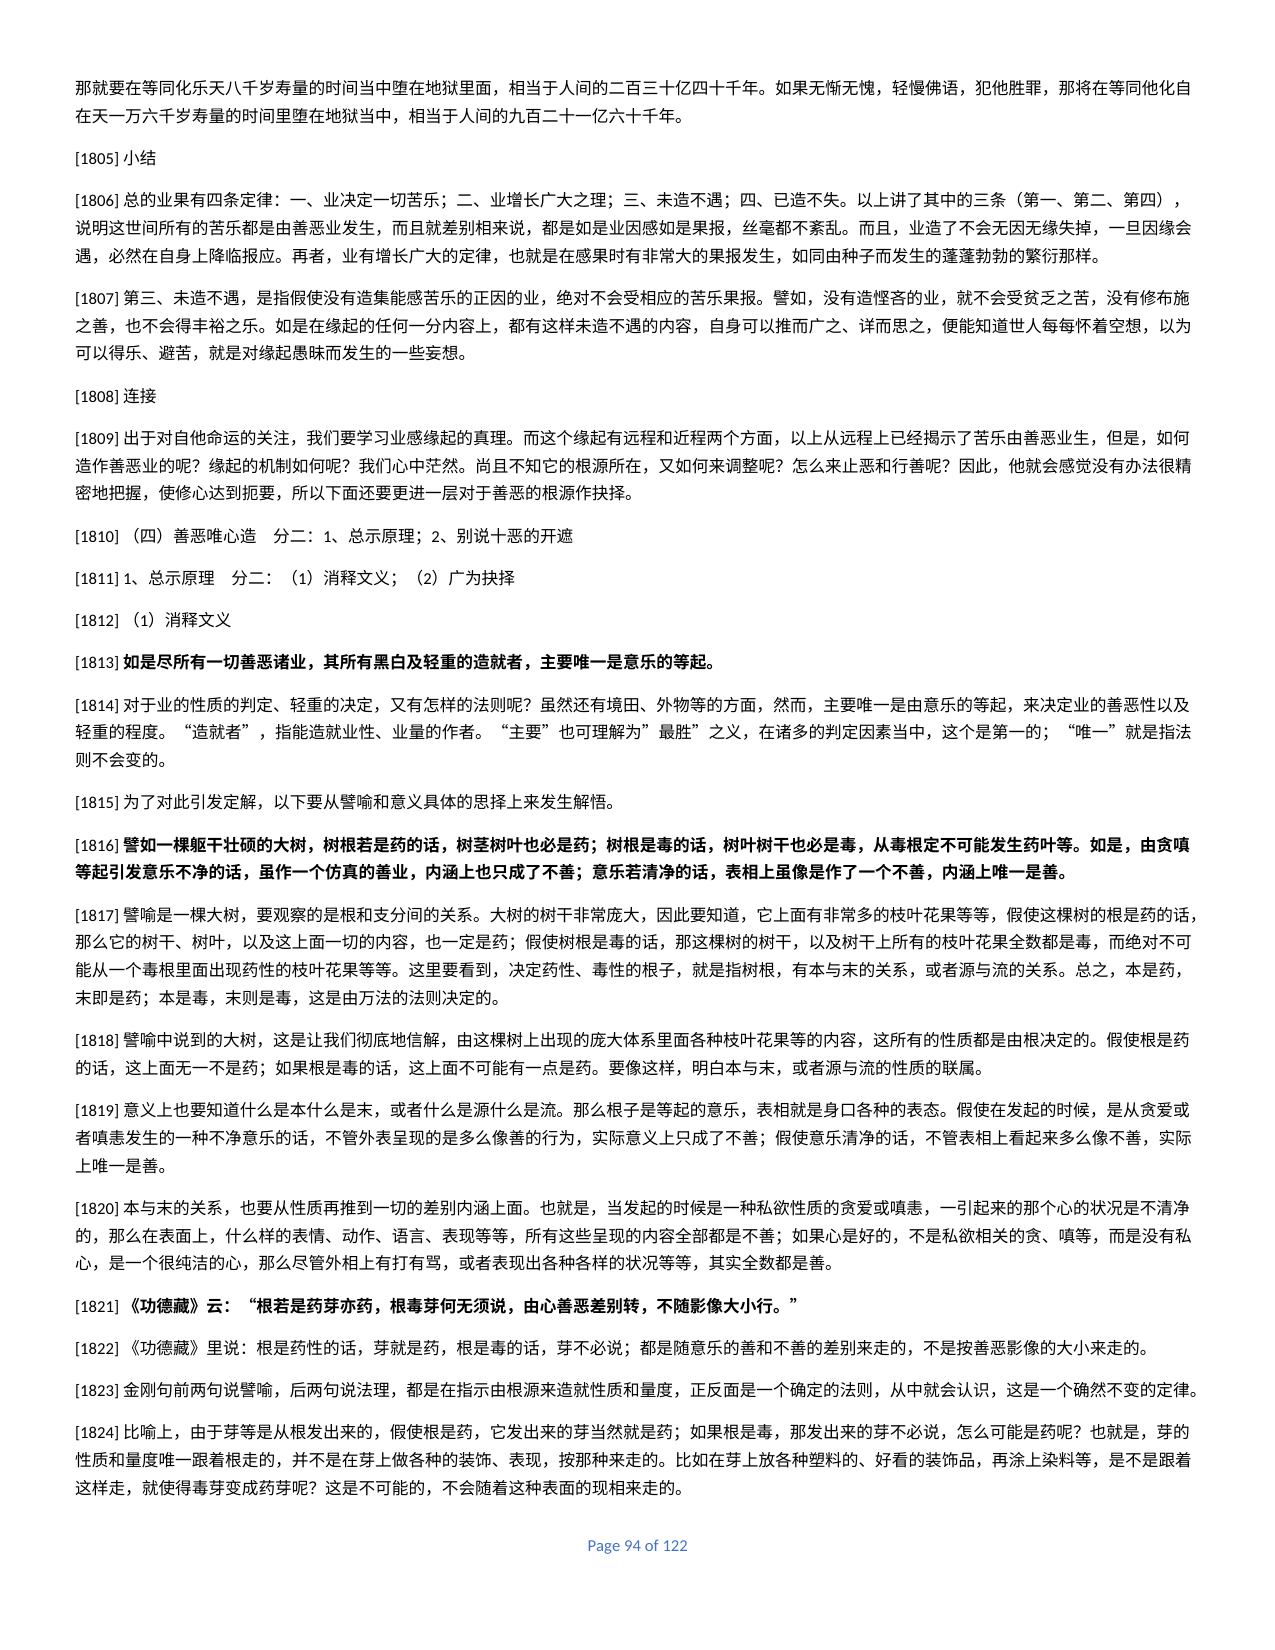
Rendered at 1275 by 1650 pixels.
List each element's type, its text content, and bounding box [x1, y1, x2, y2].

text [1815] 为了对此引发定解，以下要从譬喻和意义具体的思择上来发生解悟。 [75, 789, 1200, 814]
text [1822] 《功德藏》里说：根是药性的话，芽就是药，根是毒的话，芽不必说；都是随意乐的善和不善的差别来走的，不是按善恶影像的大小来走的。 [75, 1335, 1200, 1359]
text [1811] 1、总示原理 分二：（1）消释文义；（2）广为抉择 [75, 565, 1200, 589]
text [1816] 譬如一棵躯干壮硕的大树，树根若是药的话，树茎树叶也必是药；树根是毒的话，树叶树干也必是毒，从毒根定不可能发生药叶等。如是，由贪嗔等起引发意乐不净的话，虽作一个仿真的善业，内涵上也只成了不善；意乐若清净的话，表相上虽像是作了一个不善，内涵上唯一是善。 [75, 832, 1200, 884]
text [1805] 小结 [75, 145, 1200, 169]
text [1818] 譬喻中说到的大树，这是让我们彻底地信解，由这棵树上出现的庞大体系里面各种枝叶花果等的内容，这所有的性质都是由根决定的。假使根是药的话，这上面无一不是药；如果根是毒的话，这上面不可能有一点是药。要像这样，明白本与末，或者源与流的性质的联属。 [75, 1027, 1200, 1079]
text [1813] 如是尽所有一切善恶诸业，其所有黑白及轻重的造就者，主要唯一是意乐的等起。 [75, 649, 1200, 674]
text [1810] （四）善恶唯心造 分二：1、总示原理；2、别说十恶的开遮 [75, 523, 1200, 547]
text [1814] 对于业的性质的判定、轻重的决定，又有怎样的法则呢？虽然还有境田、外物等的方面，然而，主要唯一是由意乐的等起，来决定业的善恶性以及轻重的程度。“造就者”，指能造就业性、业量的作者。“主要”也可理解为”最胜”之义，在诸多的判定因素当中，这个是第一的；“唯一”就是指法则不会变的。 [75, 692, 1200, 771]
text [1806] 总的业果有四条定律：一、业决定一切苦乐；二、业增长广大之理；三、未造不遇；四、已造不失。以上讲了其中的三条（第一、第二、第四），说明这世间所有的苦乐都是由善恶业发生，而且就差别相来说，都是如是业因感如是果报，丝毫都不紊乱。而且，业造了不会无因无缘失掉，一旦因缘会遇，必然在自身上降临报应。再者，业有增长广大的定律，也就是在感果时有非常大的果报发生，如同由种子而发生的蓬蓬勃勃的繁衍那样。 [75, 187, 1200, 267]
text [1821] 《功德藏》云：“根若是药芽亦药，根毒芽何无须说，由心善恶差别转，不随影像大小行。” [75, 1293, 1200, 1317]
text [75, 75, 1200, 127]
text [1819] 意义上也要知道什么是本什么是末，或者什么是源什么是流。那么根子是等起的意乐，表相就是身口各种的表态。假使在发起的时候，是从贪爱或者嗔恚发生的一种不净意乐的话，不管外表呈现的是多么像善的行为，实际意义上只成了不善；假使意乐清净的话，不管表相上看起来多么像不善，实际上唯一是善。 [75, 1097, 1200, 1177]
text [1823] 金刚句前两句说譬喻，后两句说法理，都是在指示由根源来造就性质和量度，正反面是一个确定的法则，从中就会认识，这是一个确然不变的定律。 [75, 1377, 1200, 1401]
text [1807] 第三、未造不遇，是指假使没有造集能感苦乐的正因的业，绝对不会受相应的苦乐果报。譬如，没有造悭吝的业，就不会受贫乏之苦，没有修布施之善，也不会得丰裕之乐。如是在缘起的任何一分内容上，都有这样未造不遇的内容，自身可以推而广之、详而思之，便能知道世人每每怀着空想，以为可以得乐、避苦，就是对缘起愚昧而发生的一些妄想。 [75, 285, 1200, 364]
text [1820] 本与末的关系，也要从性质再推到一切的差别内涵上面。也就是，当发起的时候是一种私欲性质的贪爱或嗔恚，一引起来的那个心的状况是不清净的，那么在表面上，什么样的表情、动作、语言、表现等等，所有这些呈现的内容全部都是不善；如果心是好的，不是私欲相关的贪、嗔等，而是没有私心，是一个很纯洁的心，那么尽管外相上有打有骂，或者表现出各种各样的状况等等，其实全数都是善。 [75, 1195, 1200, 1274]
text [1809] 出于对自他命运的关注，我们要学习业感缘起的真理。而这个缘起有远程和近程两个方面，以上从远程上已经揭示了苦乐由善恶业生，但是，如何造作善恶业的呢？缘起的机制如何呢？我们心中茫然。尚且不知它的根源所在，又如何来调整呢？怎么来止恶和行善呢？因此，他就会感觉没有办法很精密地把握，使修心达到扼要，所以下面还要更进一层对于善恶的根源作抉择。 [75, 425, 1200, 504]
text [1817] 譬喻是一棵大树，要观察的是根和支分间的关系。大树的树干非常庞大，因此要知道，它上面有非常多的枝叶花果等等，假使这棵树的根是药的话，那么它的树干、树叶，以及这上面一切的内容，也一定是药；假使树根是毒的话，那这棵树的树干，以及树干上所有的枝叶花果全数都是毒，而绝对不可能从一个毒根里面出现药性的枝叶花果等等。这里要看到，决定药性、毒性的根子，就是指树根，有本与末的关系，或者源与流的关系。总之，本是药，末即是药；本是毒，末则是毒，这是由万法的法则决定的。 [75, 902, 1200, 1009]
text [1824] 比喻上，由于芽等是从根发出来的，假使根是药，它发出来的芽当然就是药；如果根是毒，那发出来的芽不必说，怎么可能是药呢？也就是，芽的性质和量度唯一跟着根走的，并不是在芽上做各种的装饰、表现，按那种来走的。比如在芽上放各种塑料的、好看的装饰品，再涂上染料等，是不是跟着这样走，就使得毒芽变成药芽呢？这是不可能的，不会随着这种表面的现相来走的。 [75, 1419, 1200, 1499]
text [1808] 连接 [75, 383, 1200, 407]
text [1812] （1）消释文义 [75, 607, 1200, 631]
